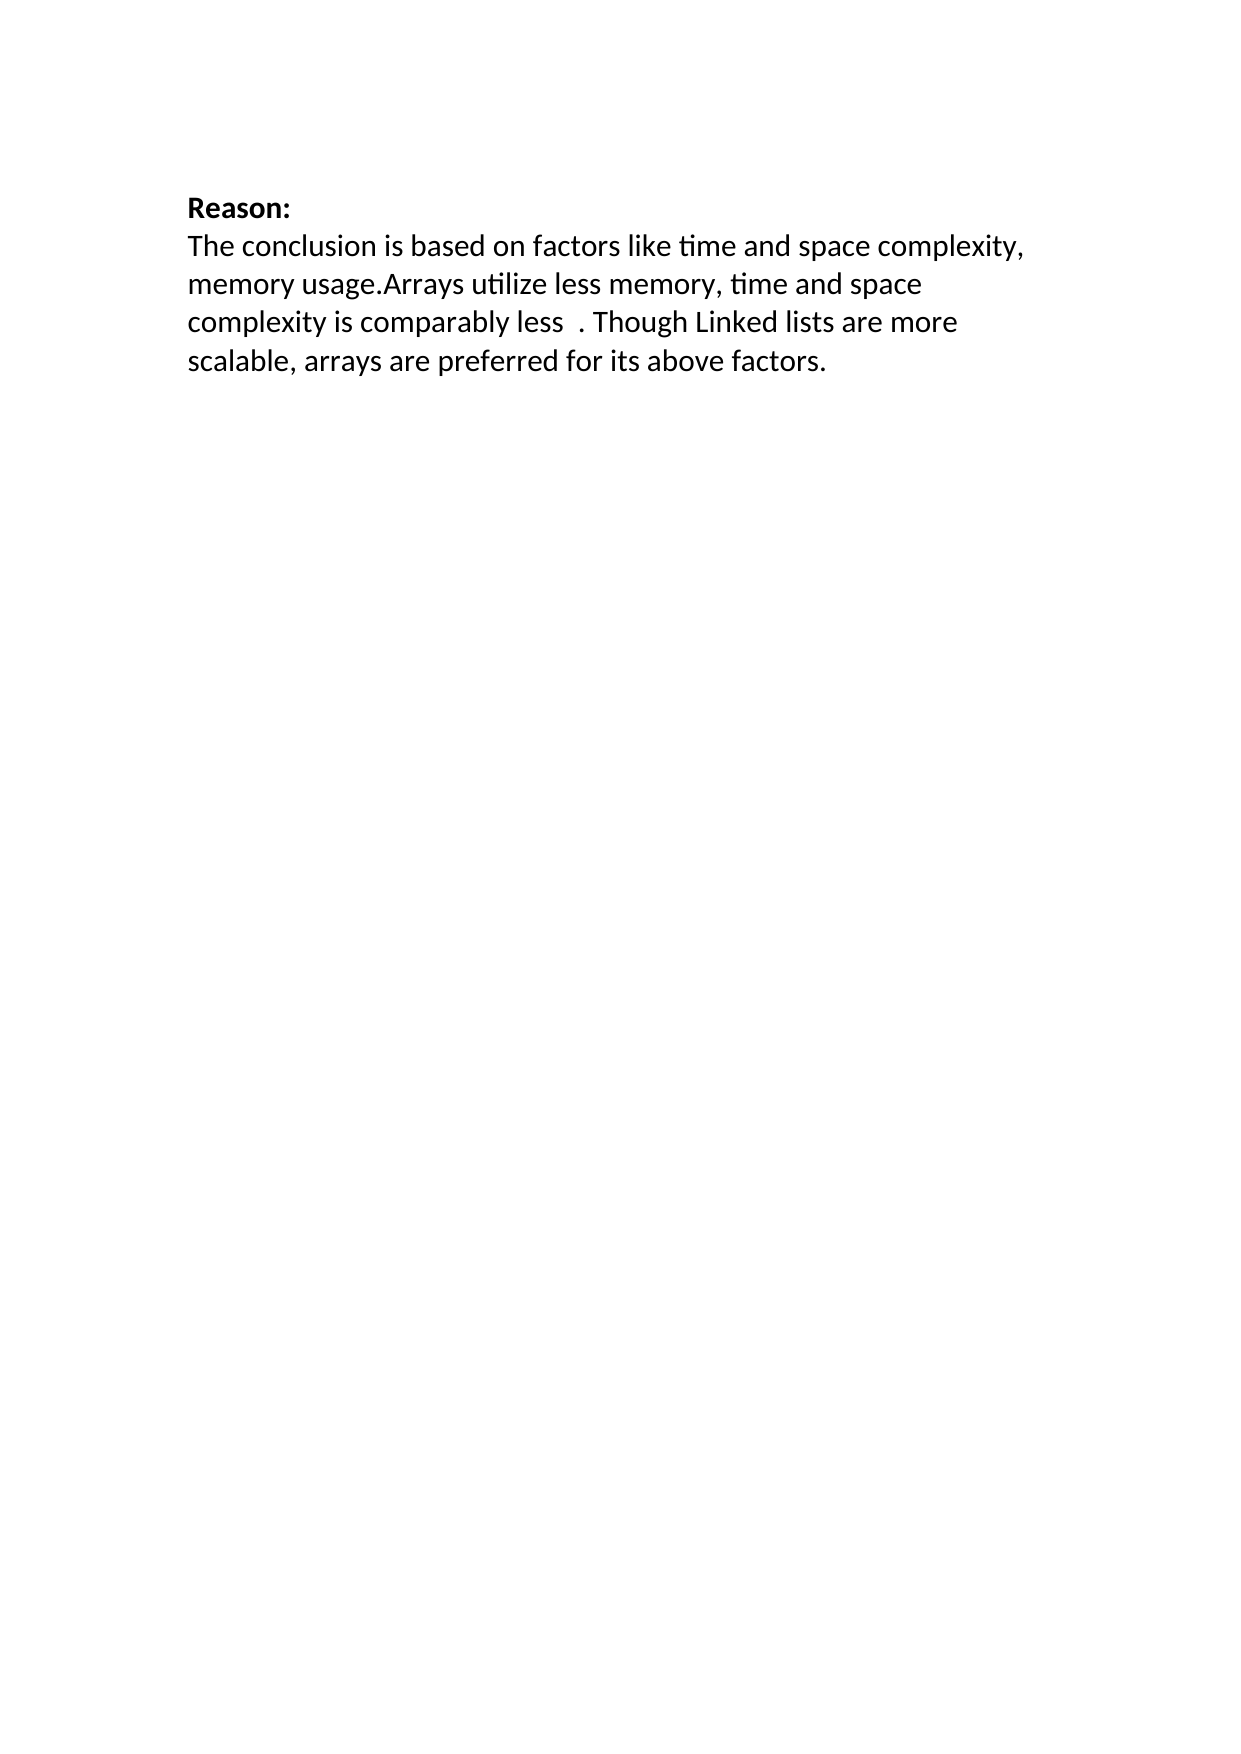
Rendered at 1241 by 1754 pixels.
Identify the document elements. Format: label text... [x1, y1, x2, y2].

text The conclusion is based on factors like time and space complexity, memory usage.Arrays utilize less memory, time and space complexity is comparably less . Though Linked lists are more scalable, arrays are preferred for its above factors. [187, 226, 1053, 379]
text Reason: [187, 188, 1053, 226]
